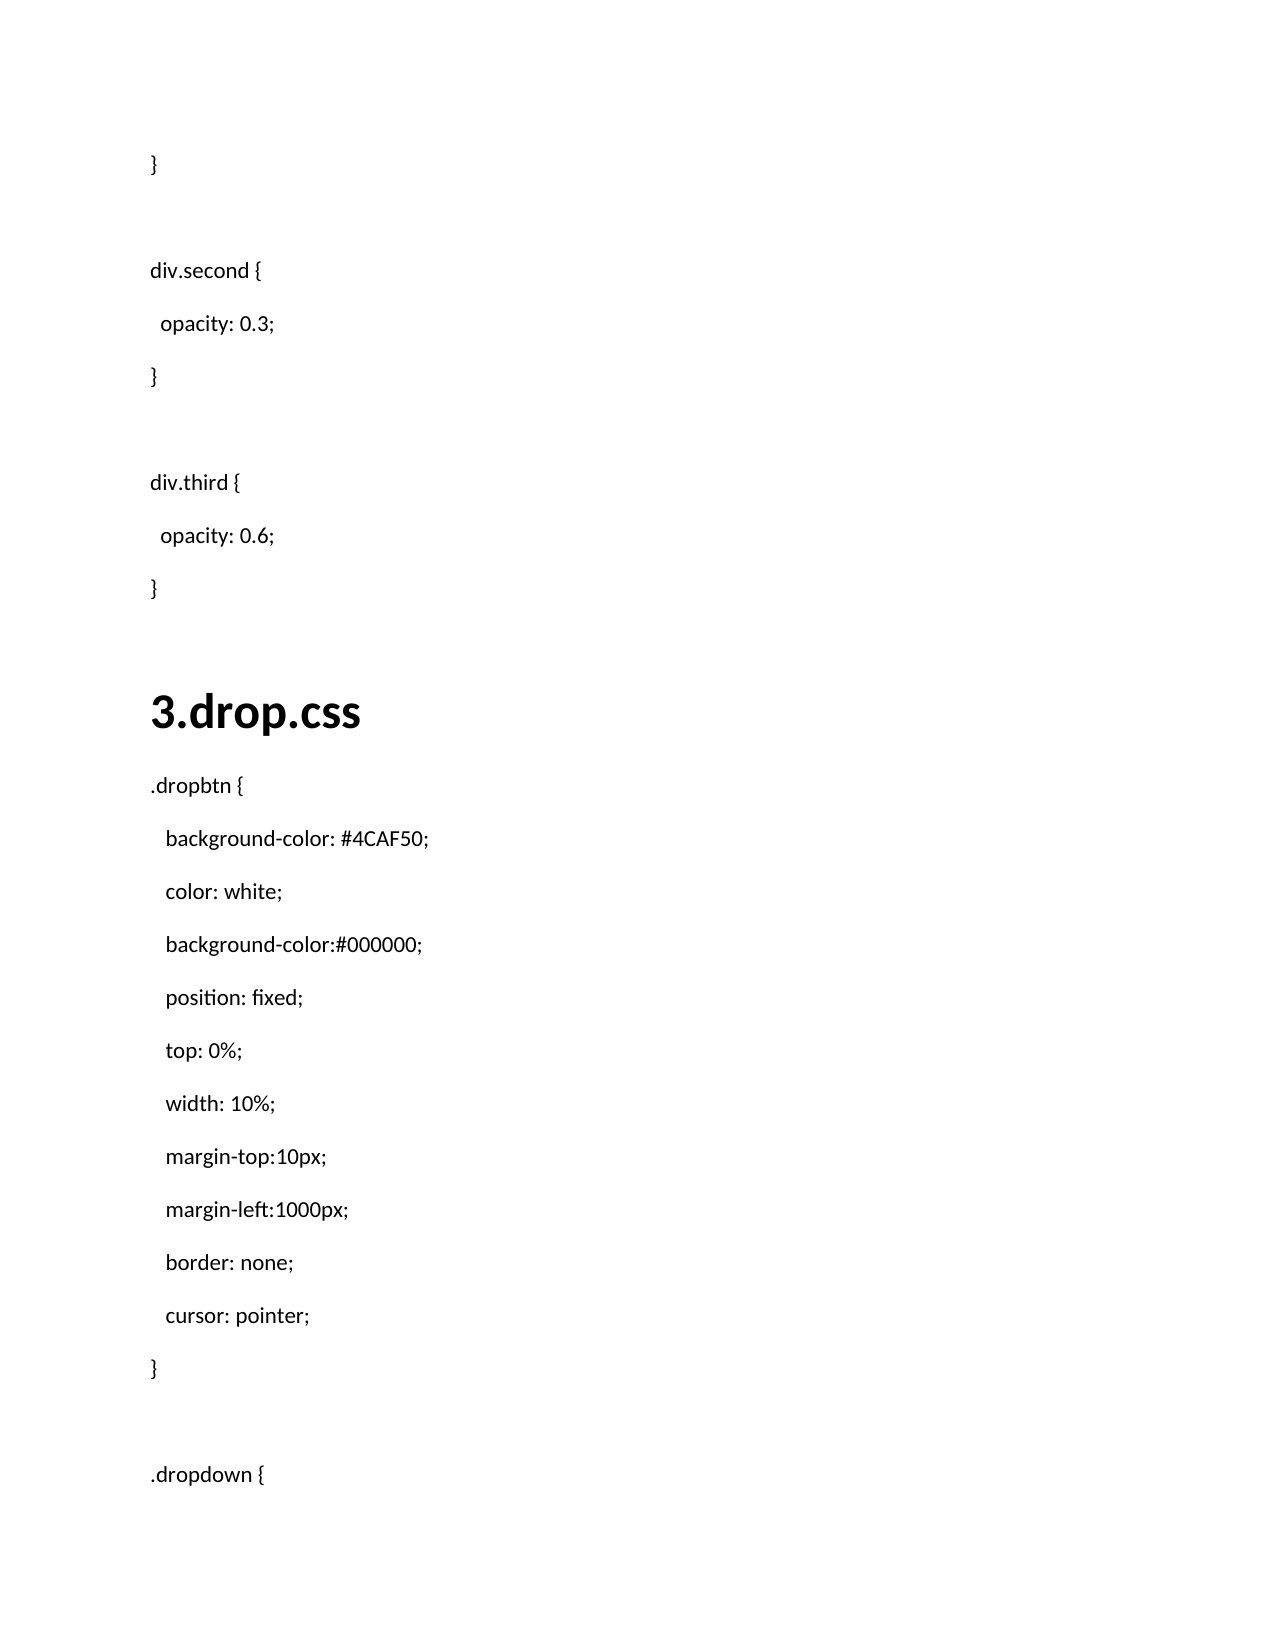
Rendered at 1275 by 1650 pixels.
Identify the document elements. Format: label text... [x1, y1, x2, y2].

text position: fixed; [150, 983, 1125, 1011]
text } [150, 574, 1125, 602]
text color: white; [150, 877, 1125, 905]
text div.second { [150, 256, 1125, 284]
text top: 0%; [150, 1036, 1125, 1064]
text .dropbtn { [150, 771, 1125, 799]
text opacity: 0.3; [150, 309, 1125, 337]
text } [150, 362, 1125, 390]
text background-color:#000000; [150, 930, 1125, 958]
text margin-top:10px; [150, 1142, 1125, 1170]
text width: 10%; [150, 1089, 1125, 1117]
text 3.drop.css [150, 680, 1125, 741]
text } [150, 1354, 1125, 1382]
text opacity: 0.6; [150, 521, 1125, 549]
text border: none; [150, 1248, 1125, 1276]
text margin-left:1000px; [150, 1195, 1125, 1223]
text div.third { [150, 468, 1125, 496]
text background-color: #4CAF50; [150, 824, 1125, 852]
text cursor: pointer; [150, 1301, 1125, 1329]
text .dropdown { [150, 1460, 1125, 1488]
text } [150, 150, 1125, 178]
